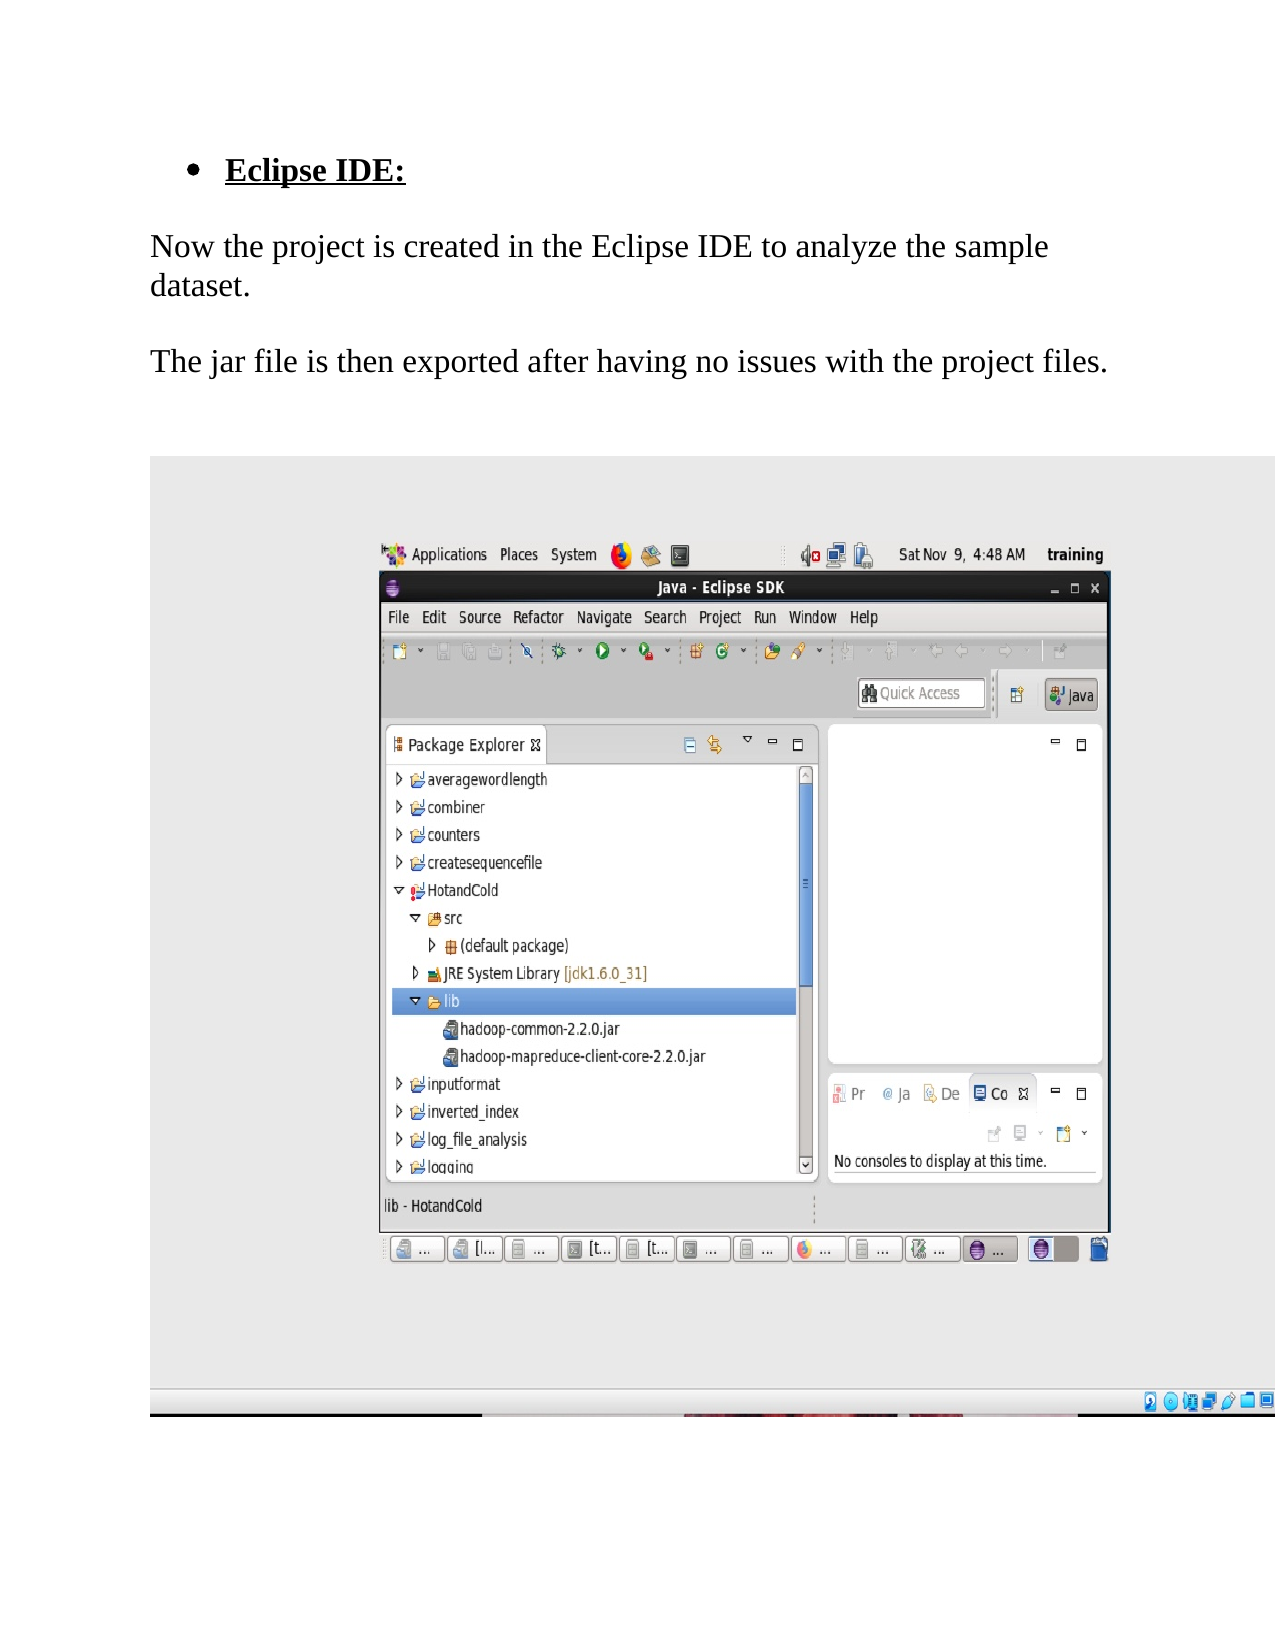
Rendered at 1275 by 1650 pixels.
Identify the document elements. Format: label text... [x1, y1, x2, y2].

text The jar file is then exported after having no issues with the project files. [150, 342, 1125, 380]
list Eclipse IDE: [187, 150, 1125, 188]
picture [150, 456, 1275, 1417]
text Now the project is created in the Eclipse IDE to analyze the sample dataset. [150, 227, 1125, 303]
